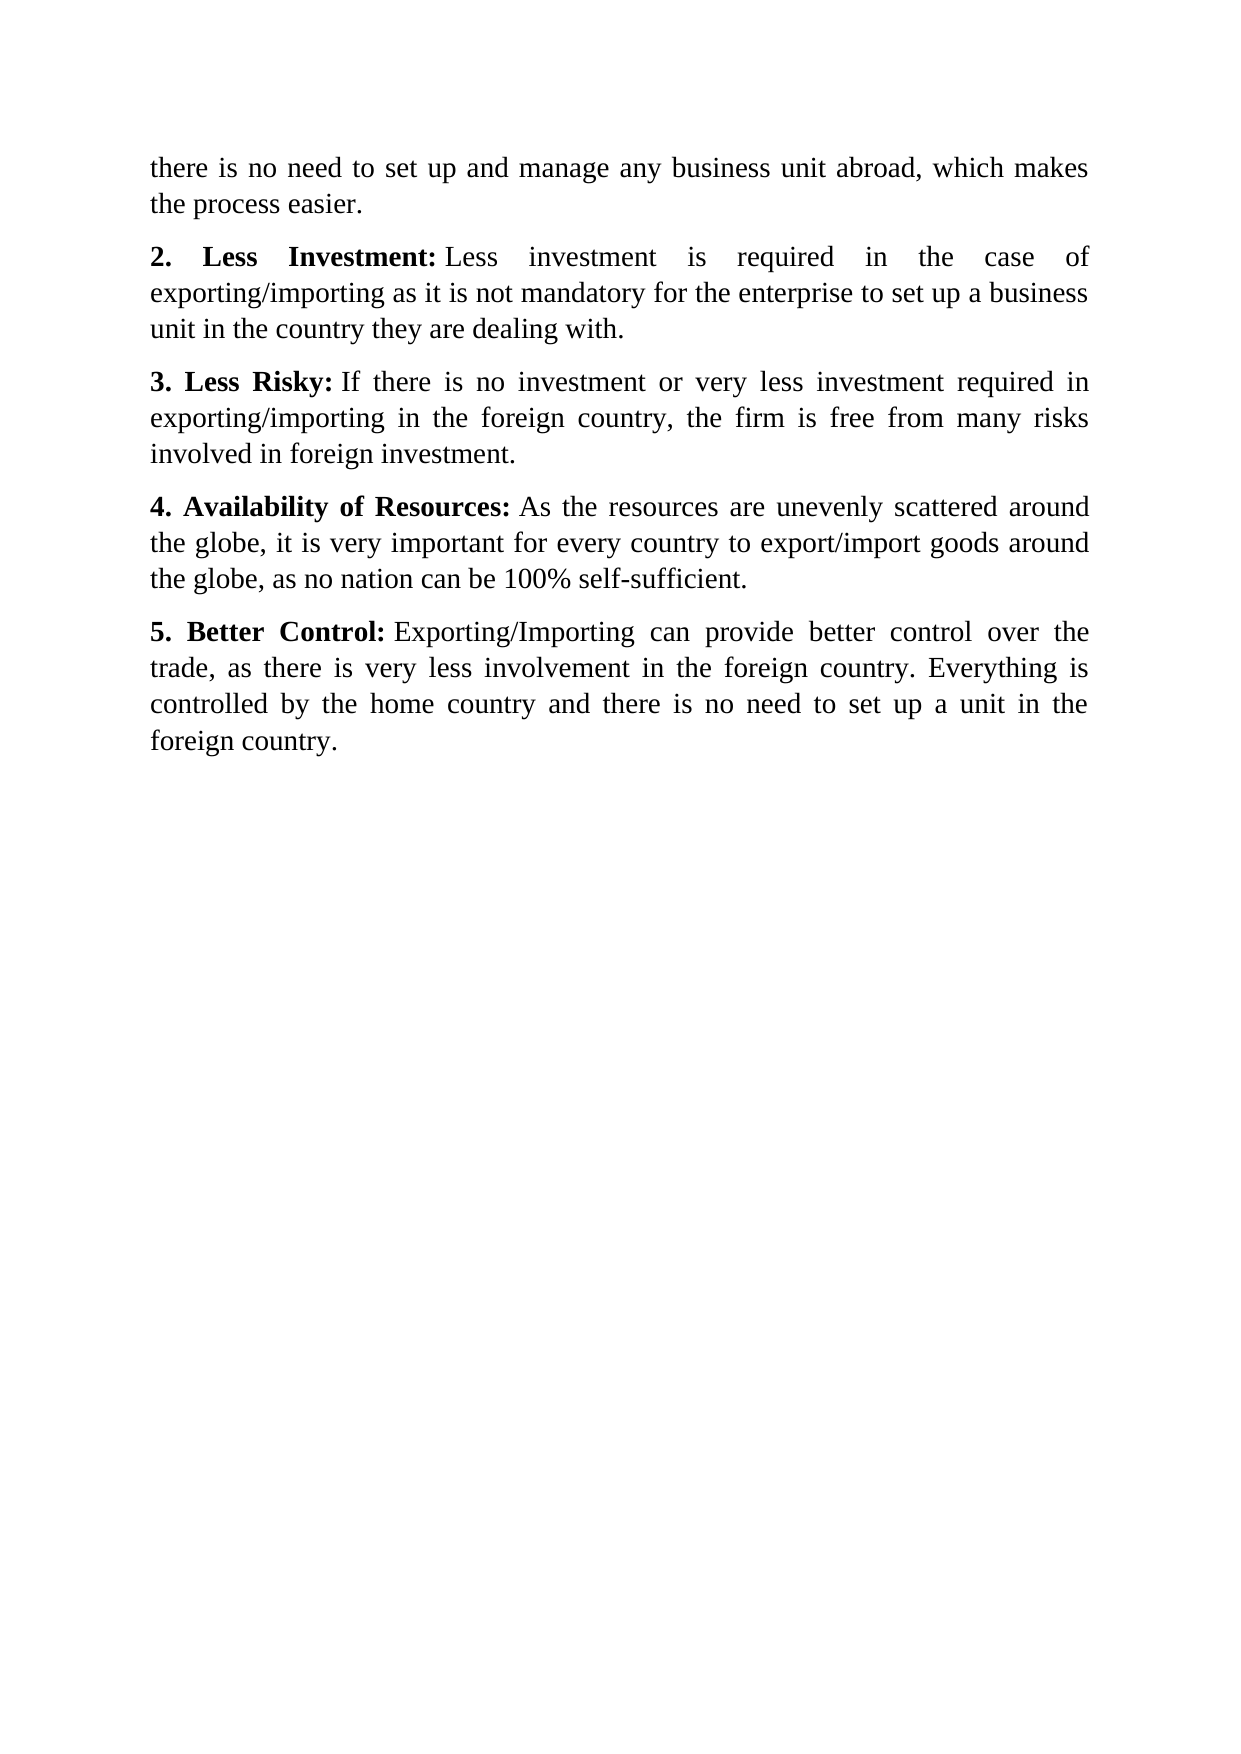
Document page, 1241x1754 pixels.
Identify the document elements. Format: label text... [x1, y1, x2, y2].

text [150, 150, 1090, 220]
text 3. Less Risky: If there is no investment or very less investment required in exporting/importing in the foreign country, the firm is free from many risks involved in foreign investment. [150, 364, 1090, 470]
text 2. Less Investment: Less investment is required in the case of exporting/importing as it is not mandatory for the enterprise to set up a business unit in the country they are dealing with. [150, 239, 1090, 345]
text 4. Availability of Resources: As the resources are unevenly scattered around the globe, it is very important for every country to export/import goods around the globe, as no nation can be 100% self-sufficient. [150, 489, 1090, 595]
text 5. Better Control: Exporting/Importing can provide better control over the trade, as there is very less involvement in the foreign country. Everything is controlled by the home country and there is no need to set up a unit in the foreign country. [150, 614, 1090, 756]
